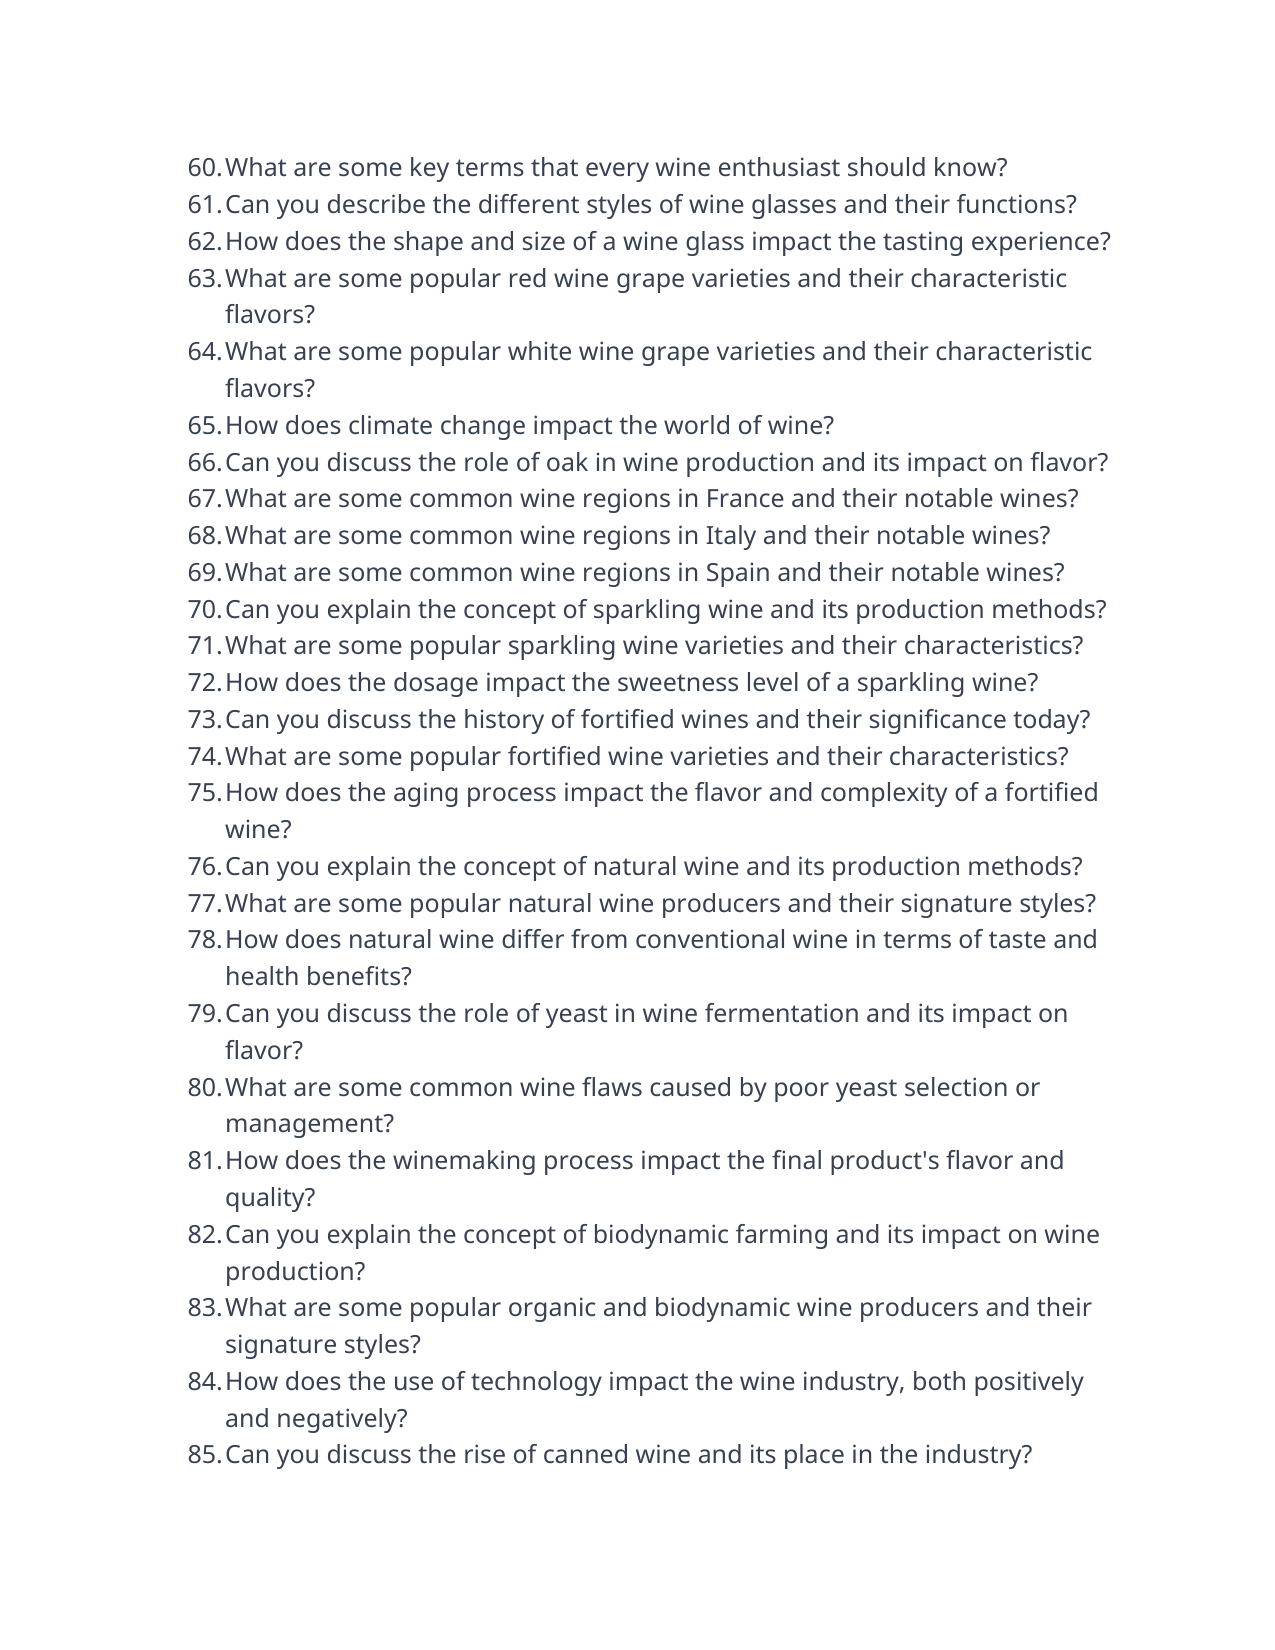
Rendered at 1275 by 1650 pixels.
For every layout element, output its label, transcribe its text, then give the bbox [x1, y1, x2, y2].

list Can you discuss the role of oak in wine production and its impact on flavor? [187, 444, 1125, 478]
list What are some popular fortified wine varieties and their characteristics? [187, 738, 1125, 772]
list What are some common wine regions in France and their notable wines? [187, 481, 1125, 515]
list How does the winemaking process impact the final product's flavor and quality? [187, 1143, 1125, 1214]
list What are some common wine regions in Spain and their notable wines? [187, 554, 1125, 588]
list Can you discuss the history of fortified wines and their significance today? [187, 702, 1125, 736]
list How does the shape and size of a wine glass impact the tasting experience? [187, 223, 1125, 258]
list How does the use of technology impact the wine industry, both positively and negatively? [187, 1363, 1125, 1434]
list What are some popular white wine grape varieties and their characteristic flavors? [187, 334, 1125, 405]
list What are some key terms that every wine enthusiast should know? [187, 150, 1125, 184]
list Can you explain the concept of biodynamic farming and its impact on wine production? [187, 1216, 1125, 1287]
list Can you explain the concept of sparkling wine and its production methods? [187, 591, 1125, 625]
list What are some popular natural wine producers and their signature styles? [187, 885, 1125, 919]
list How does climate change impact the world of wine? [187, 407, 1125, 441]
list What are some popular sparkling wine varieties and their characteristics? [187, 628, 1125, 662]
list Can you explain the concept of natural wine and its production methods? [187, 849, 1125, 883]
list Can you describe the different styles of wine glasses and their functions? [187, 187, 1125, 221]
list Can you discuss the rise of canned wine and its place in the industry? [187, 1437, 1125, 1471]
list What are some common wine regions in Italy and their notable wines? [187, 518, 1125, 552]
list What are some popular organic and biodynamic wine producers and their signature styles? [187, 1290, 1125, 1361]
list How does the aging process impact the flavor and complexity of a fortified wine? [187, 775, 1125, 846]
list How does the dosage impact the sweetness level of a sparkling wine? [187, 665, 1125, 699]
list What are some common wine flaws caused by poor yeast selection or management? [187, 1069, 1125, 1140]
list Can you discuss the role of yeast in wine fermentation and its impact on flavor? [187, 996, 1125, 1067]
list What are some popular red wine grape varieties and their characteristic flavors? [187, 260, 1125, 331]
list How does natural wine differ from conventional wine in terms of taste and health benefits? [187, 922, 1125, 993]
